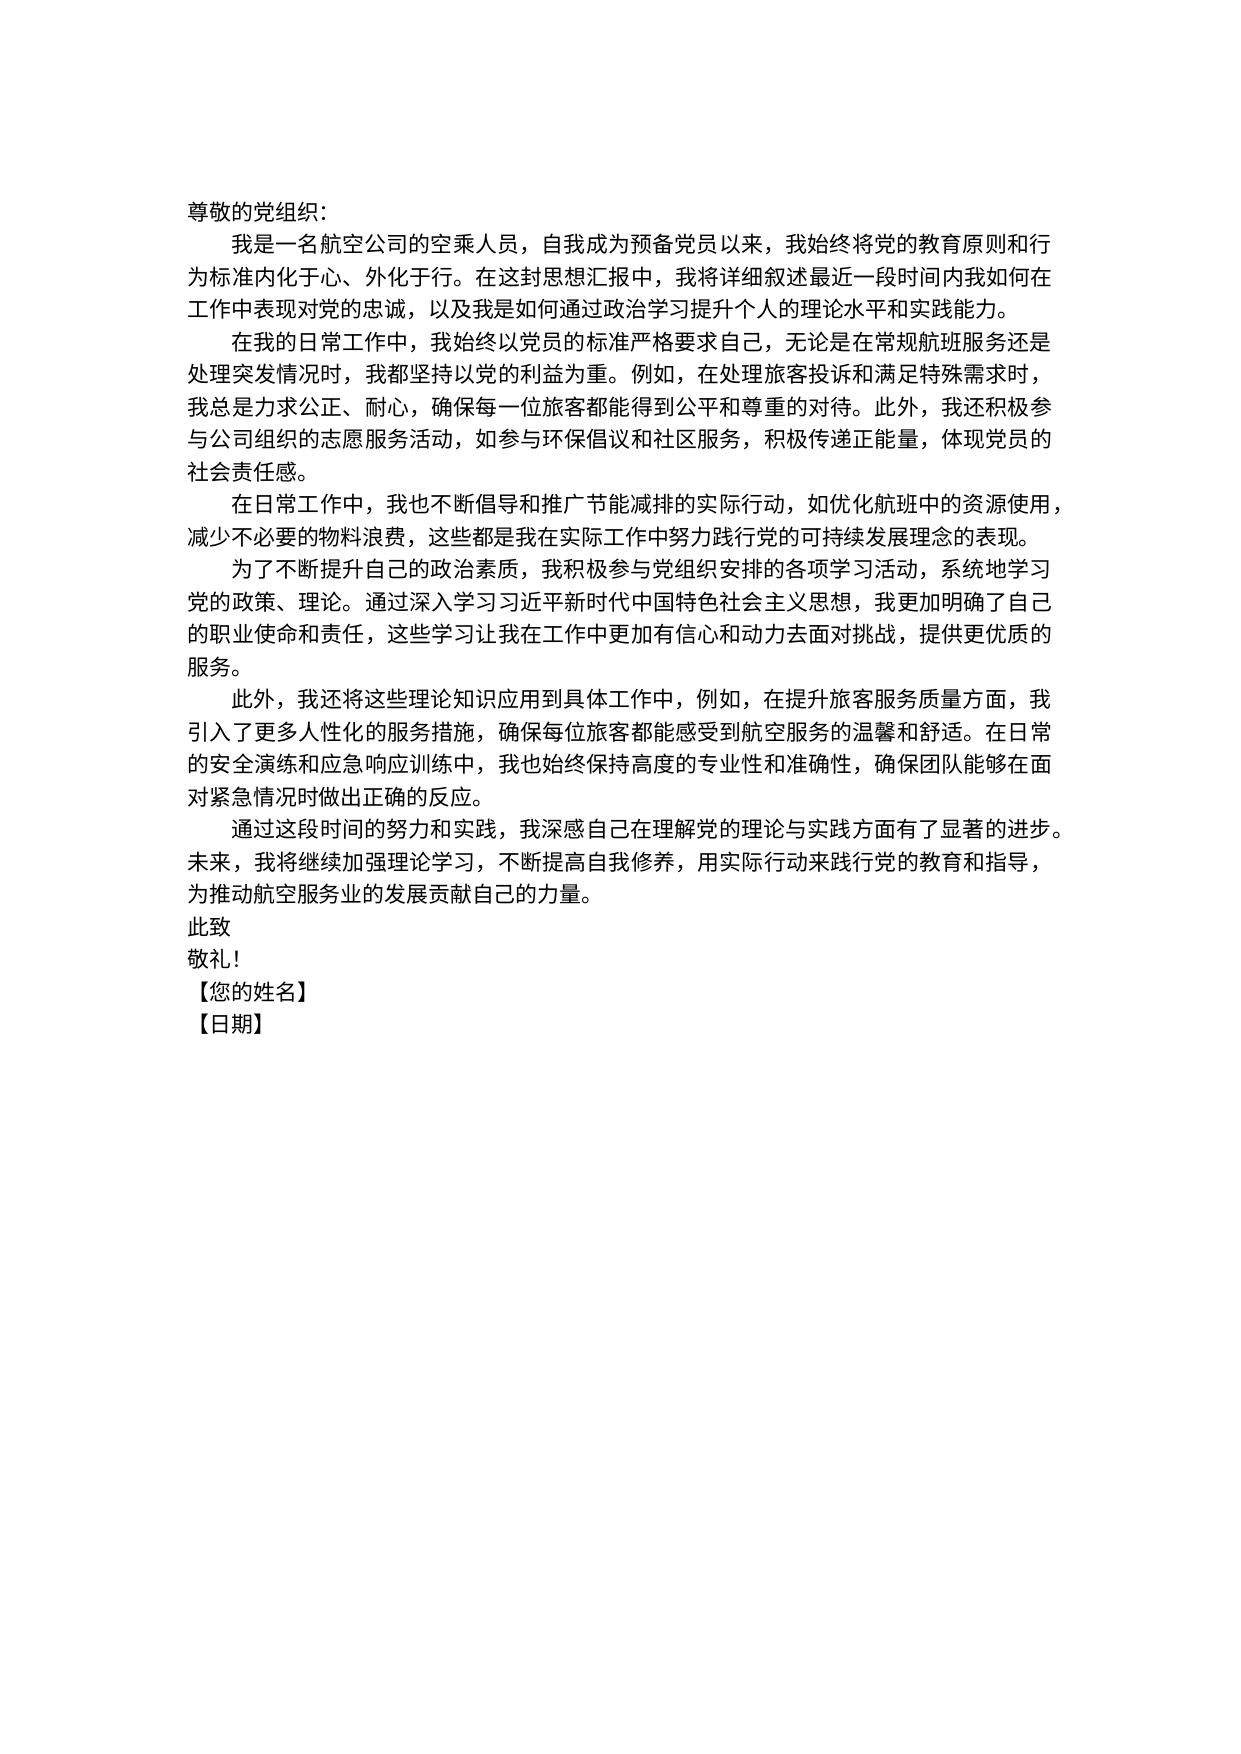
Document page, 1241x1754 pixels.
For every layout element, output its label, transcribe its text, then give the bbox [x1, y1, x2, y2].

text 我是一名航空公司的空乘人员，自我成为预备党员以来，我始终将党的教育原则和行为标准内化于心、外化于行。在这封思想汇报中，我将详细叙述最近一段时间内我如何在工作中表现对党的忠诚，以及我是如何通过政治学习提升个人的理论水平和实践能力。 [187, 227, 1053, 324]
text 此外，我还将这些理论知识应用到具体工作中，例如，在提升旅客服务质量方面，我引入了更多人性化的服务措施，确保每位旅客都能感受到航空服务的温馨和舒适。在日常的安全演练和应急响应训练中，我也始终保持高度的专业性和准确性，确保团队能够在面对紧急情况时做出正确的反应。 [187, 682, 1053, 812]
text 尊敬的党组织： [187, 162, 1053, 227]
text 此致 [187, 909, 1053, 942]
text 为了不断提升自己的政治素质，我积极参与党组织安排的各项学习活动，系统地学习党的政策、理论。通过深入学习习近平新时代中国特色社会主义思想，我更加明确了自己的职业使命和责任，这些学习让我在工作中更加有信心和动力去面对挑战，提供更优质的服务。 [187, 552, 1053, 682]
text 【您的姓名】 【日期】 [187, 974, 1053, 1039]
text 通过这段时间的努力和实践，我深感自己在理解党的理论与实践方面有了显著的进步。未来，我将继续加强理论学习，不断提高自我修养，用实际行动来践行党的教育和指导，为推动航空服务业的发展贡献自己的力量。 [187, 812, 1053, 909]
text 在我的日常工作中，我始终以党员的标准严格要求自己，无论是在常规航班服务还是处理突发情况时，我都坚持以党的利益为重。例如，在处理旅客投诉和满足特殊需求时，我总是力求公正、耐心，确保每一位旅客都能得到公平和尊重的对待。此外，我还积极参与公司组织的志愿服务活动，如参与环保倡议和社区服务，积极传递正能量，体现党员的社会责任感。 [187, 324, 1053, 487]
text 在日常工作中，我也不断倡导和推广节能减排的实际行动，如优化航班中的资源使用，减少不必要的物料浪费，这些都是我在实际工作中努力践行党的可持续发展理念的表现。 [187, 487, 1053, 552]
text 敬礼！ [187, 942, 1053, 974]
